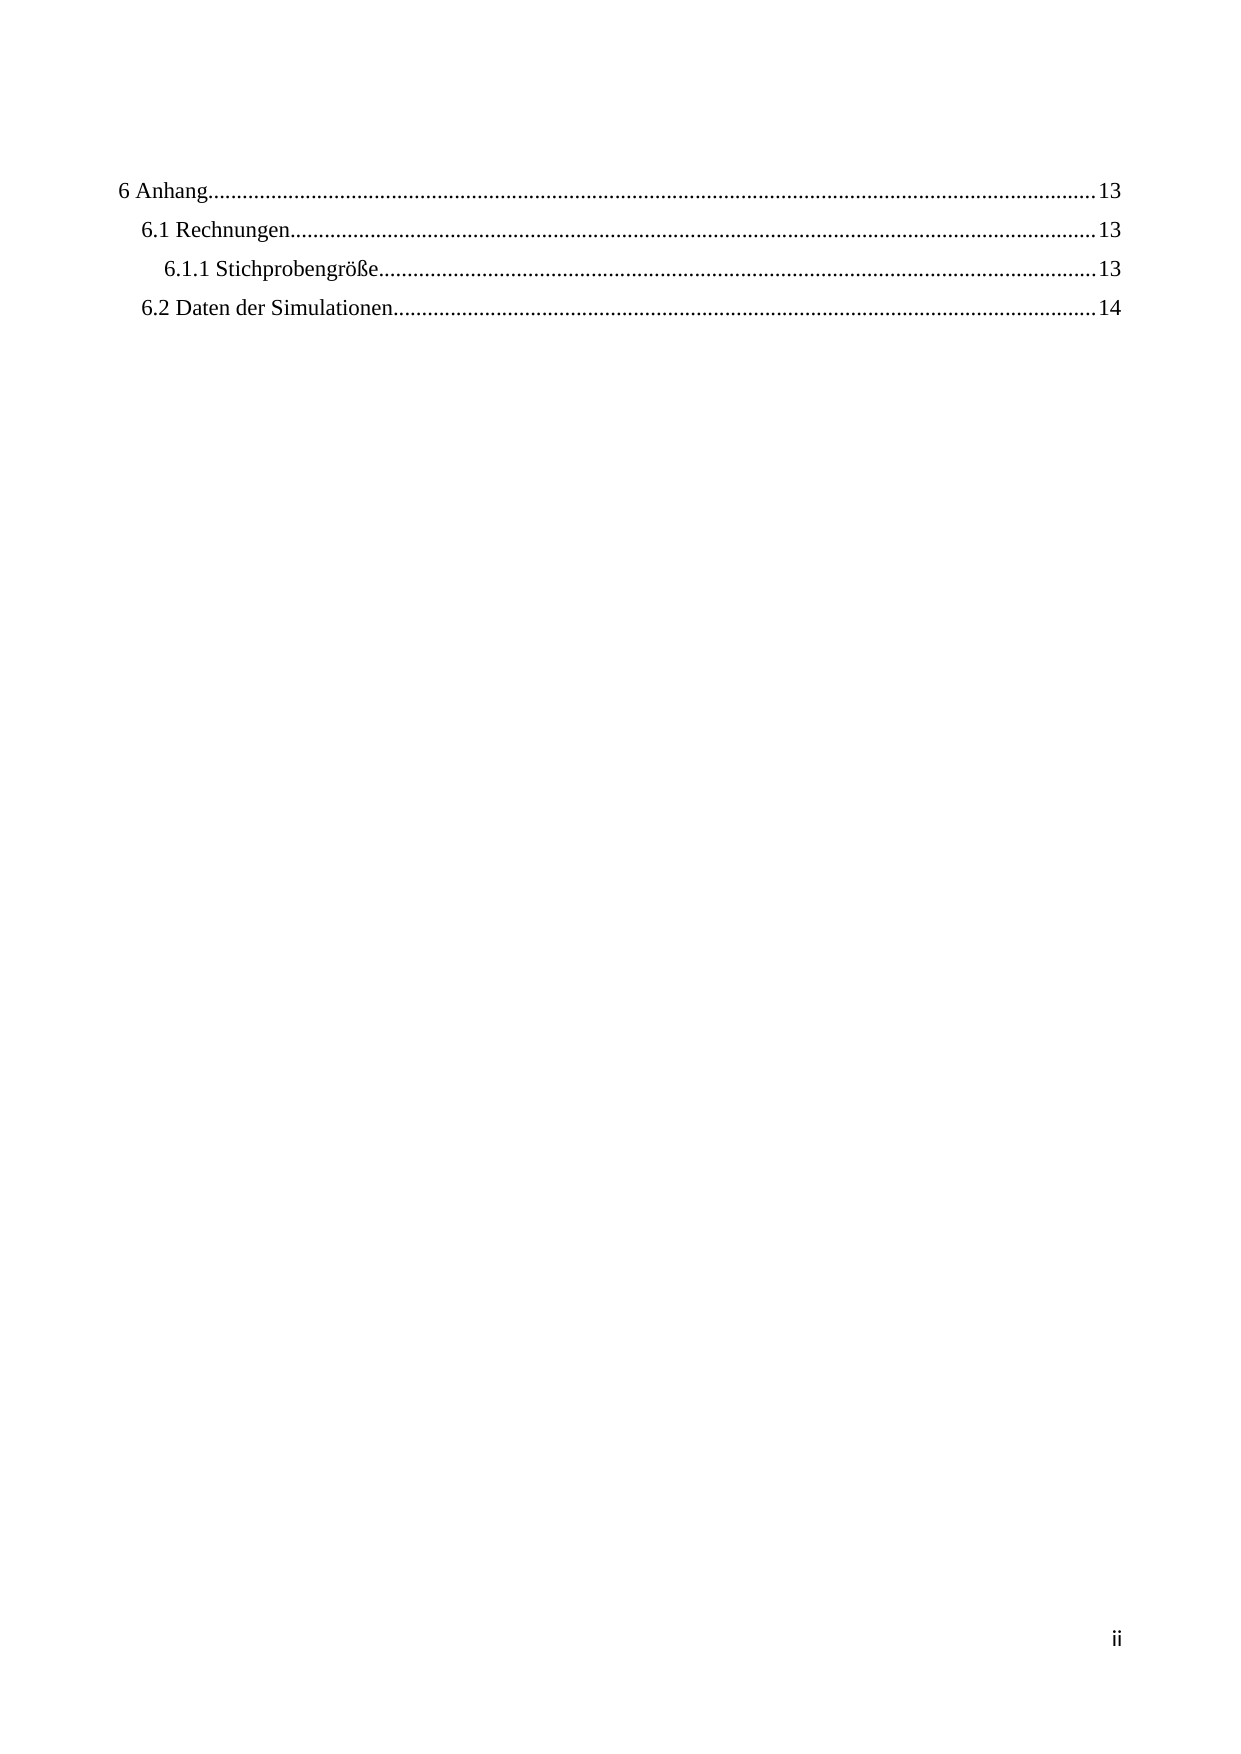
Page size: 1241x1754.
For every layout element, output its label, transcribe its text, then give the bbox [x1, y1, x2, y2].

text 6 Anhang 13 [118, 177, 1122, 203]
text 6.2 Daten der Simulationen 14 [141, 294, 1122, 320]
text 6.1 Rechnungen 13 [141, 216, 1122, 242]
text 6.1.1 Stichprobengröße 13 [164, 255, 1122, 281]
